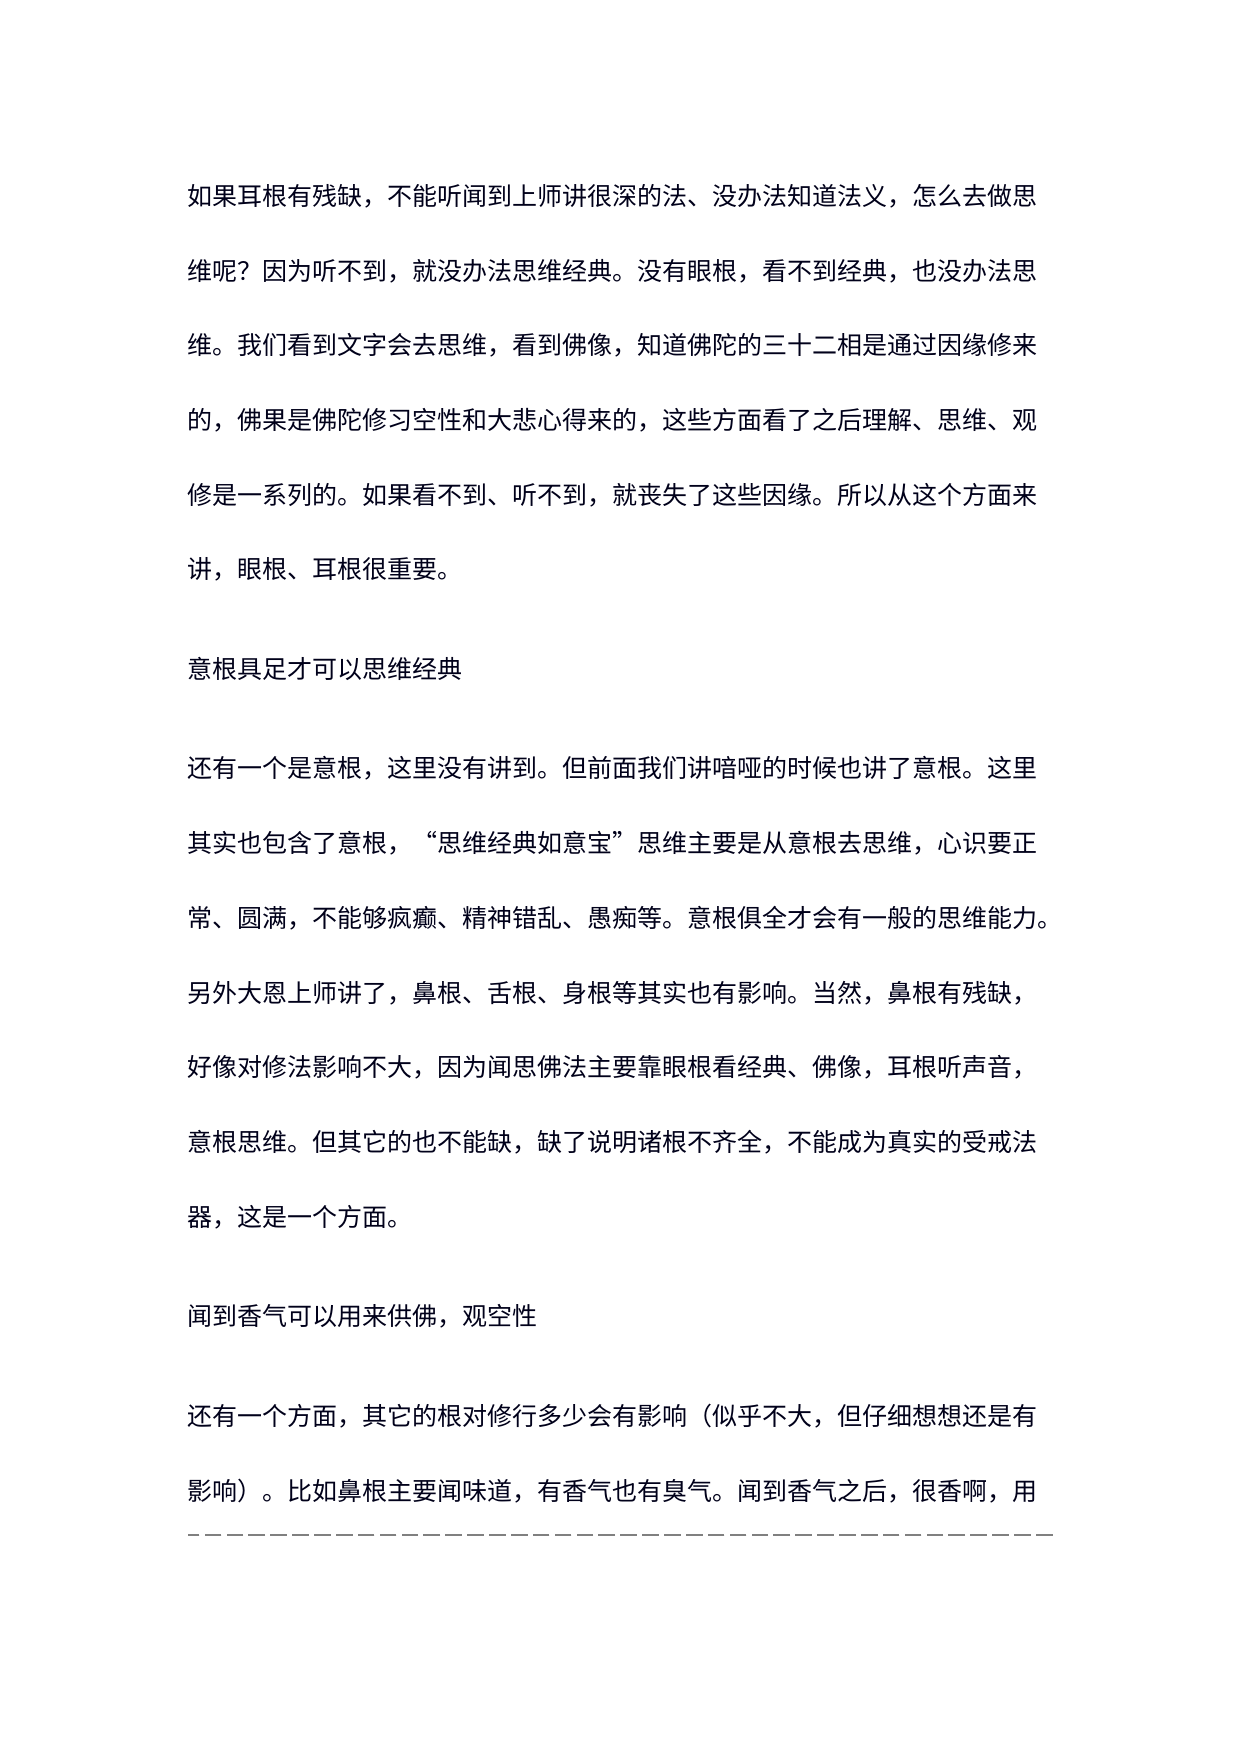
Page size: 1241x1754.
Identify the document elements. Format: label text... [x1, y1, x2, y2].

text 意根具足才可以思维经典 [187, 635, 1053, 700]
text 还有一个是意根，这里没有讲到。但前面我们讲喑哑的时候也讲了意根。这里其实也包含了意根，“思维经典如意宝”思维主要是从意根去思维，心识要正常、圆满，不能够疯癫、精神错乱、愚痴等。意根俱全才会有一般的思维能力。另外大恩上师讲了，鼻根、舌根、身根等其实也有影响。当然，鼻根有残缺，好像对修法影响不大，因为闻思佛法主要靠眼根看经典、佛像，耳根听声音，意根思维。但其它的也不能缺，缺了说明诸根不齐全，不能成为真实的受戒法器，这是一个方面。 [187, 734, 1053, 1248]
text 如果耳根有残缺，不能听闻到上师讲很深的法、没办法知道法义，怎么去做思维呢？因为听不到，就没办法思维经典。没有眼根，看不到经典，也没办法思维。我们看到文字会去思维，看到佛像，知道佛陀的三十二相是通过因缘修来的，佛果是佛陀修习空性和大悲心得来的，这些方面看了之后理解、思维、观修是一系列的。如果看不到、听不到，就丧失了这些因缘。所以从这个方面来讲，眼根、耳根很重要。 [187, 162, 1053, 600]
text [187, 1382, 1053, 1536]
text 闻到香气可以用来供佛，观空性 [187, 1282, 1053, 1347]
